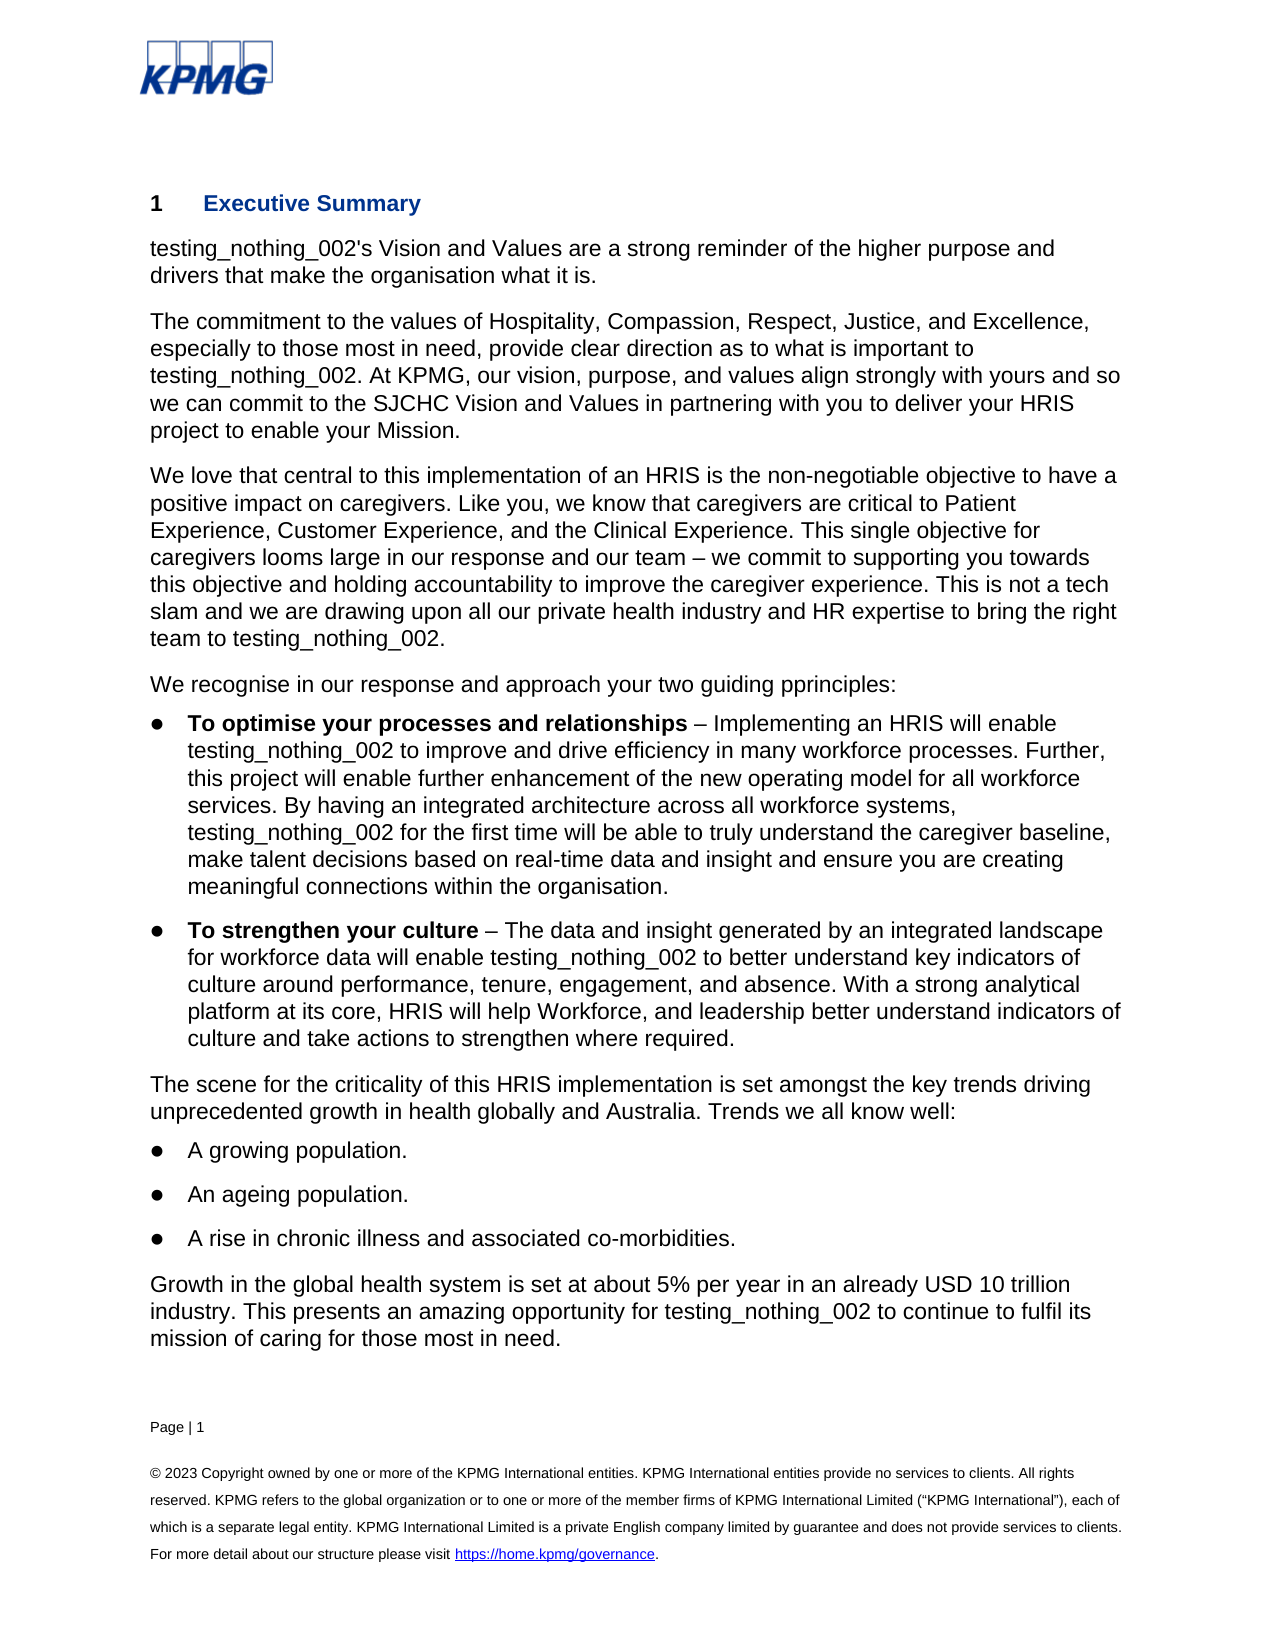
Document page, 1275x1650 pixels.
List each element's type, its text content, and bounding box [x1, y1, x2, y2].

picture [118, 0, 302, 136]
subtitle Executive Summary [150, 178, 1125, 216]
list A growing population. [150, 1137, 1125, 1164]
text Growth in the global health system is set at about 5% per year in an already USD 10 trillion industry. This presents an amazing opportunity for testing_nothing_002 to continue to fulfil its mission of caring for those most in need. [150, 1270, 1125, 1351]
text The commitment to the values of Hospitality, Compassion, Respect, Justice, and Excellence, especially to those most in need, provide clear direction as to what is important to testing_nothing_002. At KPMG, our vision, purpose, and values align strongly with yours and so we can commit to the SJCHC Vision and Values in partnering with you to deliver your HRIS project to enable your Mission. [150, 308, 1125, 443]
text We recognise in our response and approach your two guiding pprinciples: [150, 670, 1125, 697]
text testing_nothing_002's Vision and Values are a strong reminder of the higher purpose and drivers that make the organisation what it is. [150, 235, 1125, 289]
list To optimise your processes and relationships – Implementing an HRIS will enable testing_nothing_002 to improve and drive efficiency in many workforce processes. Further, this project will enable further enhancement of the new operating model for all workforce services. By having an integrated architecture across all workforce systems, testing_nothing_002 for the first time will be able to truly understand the caregiver baseline, make talent decisions based on real-time data and insight and ensure you are creating meaningful connections within the organisation. [150, 710, 1125, 899]
text The scene for the criticality of this HRIS implementation is set amongst the key trends driving unprecedented growth in health globally and Australia. Trends we all know well: [150, 1070, 1125, 1124]
list An ageing population. [150, 1181, 1125, 1208]
list To strengthen your culture – The data and insight generated by an integrated landscape for workforce data will enable testing_nothing_002 to better understand key indicators of culture around performance, tenure, engagement, and absence. With a strong analytical platform at its core, HRIS will help Workforce, and leadership better understand indicators of culture and take actions to strengthen where required. [150, 916, 1125, 1051]
list A rise in chronic illness and associated co-morbidities. [150, 1224, 1125, 1251]
text We love that central to this implementation of an HRIS is the non-negotiable objective to have a positive impact on caregivers. Like you, we know that caregivers are critical to Patient Experience, Customer Experience, and the Clinical Experience. This single objective for caregivers looms large in our response and our team – we commit to supporting you towards this objective and holding accountability to improve the caregiver experience. This is not a tech slam and we are drawing upon all our private health industry and HR expertise to bring the right team to testing_nothing_002. [150, 462, 1125, 651]
